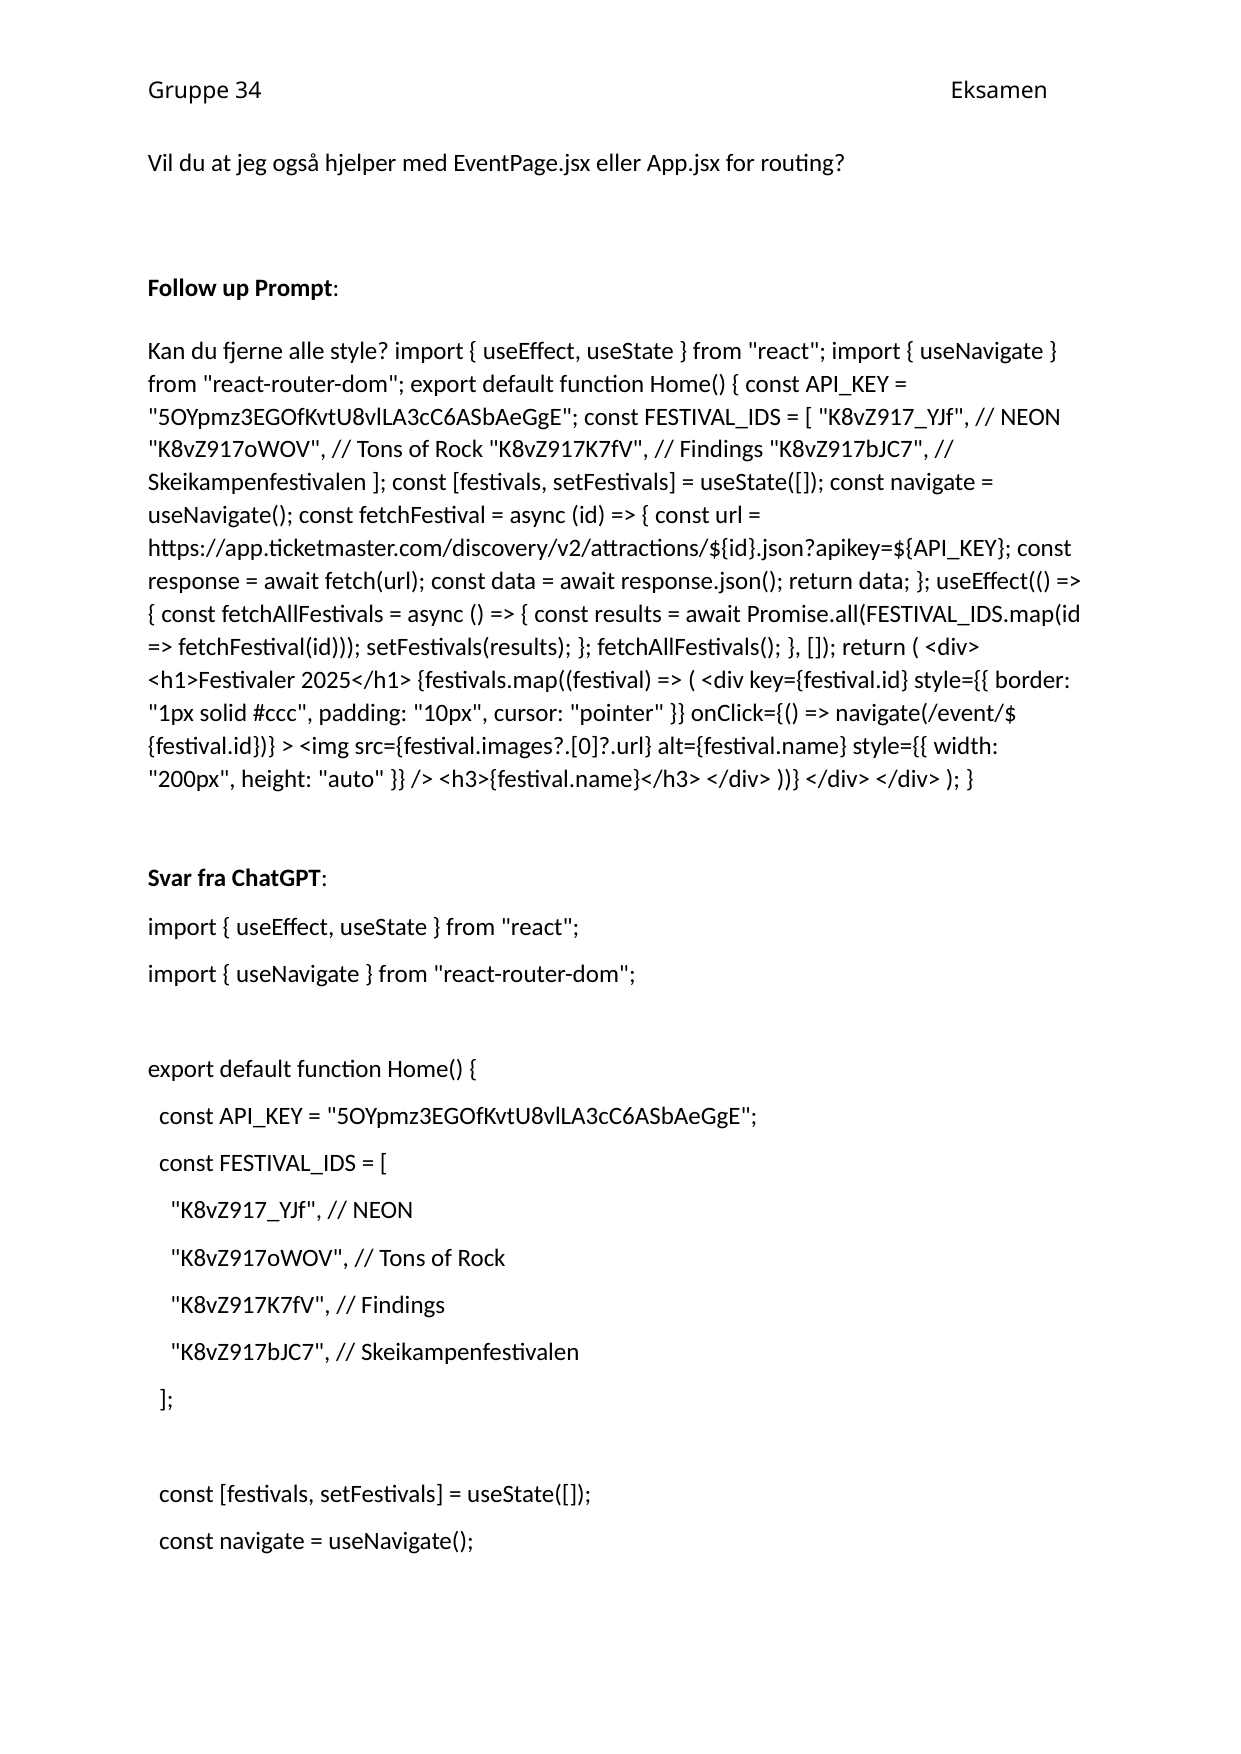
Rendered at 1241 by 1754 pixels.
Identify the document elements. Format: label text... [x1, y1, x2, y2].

text Svar fra ChatGPT: [148, 862, 1093, 892]
text const navigate = useNavigate(); [148, 1525, 1093, 1555]
text "K8vZ917bJC7", // Skeikampenfestivalen [148, 1336, 1093, 1367]
text export default function Home() { [148, 1053, 1093, 1083]
text const [festivals, setFestivals] = useState([]); [148, 1478, 1093, 1508]
text Follow up Prompt: [148, 272, 1093, 303]
text "K8vZ917_YJf", // NEON [148, 1194, 1093, 1225]
text ]; [148, 1383, 1093, 1414]
text const FESTIVAL_IDS = [ [148, 1147, 1093, 1178]
text Vil du at jeg også hjelper med EventPage.jsx eller App.jsx for routing? [148, 148, 1093, 178]
text Kan du fjerne alle style? import { useEffect, useState } from "react"; import { useNavigate } from "react-router-dom"; export default function Home() { const API_KEY = "5OYpmz3EGOfKvtU8vlLA3cC6ASbAeGgE"; const FESTIVAL_IDS = [ "K8vZ917_YJf", // NEON "K8vZ917oWOV", // Tons of Rock "K8vZ917K7fV", // Findings "K8vZ917bJC7", // Skeikampenfestivalen ]; const [festivals, setFestivals] = useState([]); const navigate = useNavigate(); const fetchFestival = async (id) => { const url = https://app.ticketmaster.com/discovery/v2/attractions/${id}.json?apikey=${API_KEY}; const response = await fetch(url); const data = await response.json(); return data; }; useEffect(() => { const fetchAllFestivals = async () => { const results = await Promise.all(FESTIVAL_IDS.map(id => fetchFestival(id))); setFestivals(results); }; fetchAllFestivals(); }, []); return ( <div> <h1>Festivaler 2025</h1> {festivals.map((festival) => ( <div key={festival.id} style={{ border: "1px solid #ccc", padding: "10px", cursor: "pointer" }} onClick={() => navigate(/event/${festival.id})} > <img src={festival.images?.[0]?.url} alt={festival.name} style={{ width: "200px", height: "auto" }} /> <h3>{festival.name}</h3> </div> ))} </div> </div> ); } [148, 335, 1093, 793]
text const API_KEY = "5OYpmz3EGOfKvtU8vlLA3cC6ASbAeGgE"; [148, 1100, 1093, 1131]
text import { useNavigate } from "react-router-dom"; [148, 959, 1093, 989]
text import { useEffect, useState } from "react"; [148, 911, 1093, 942]
text "K8vZ917oWOV", // Tons of Rock [148, 1242, 1093, 1272]
text "K8vZ917K7fV", // Findings [148, 1289, 1093, 1319]
